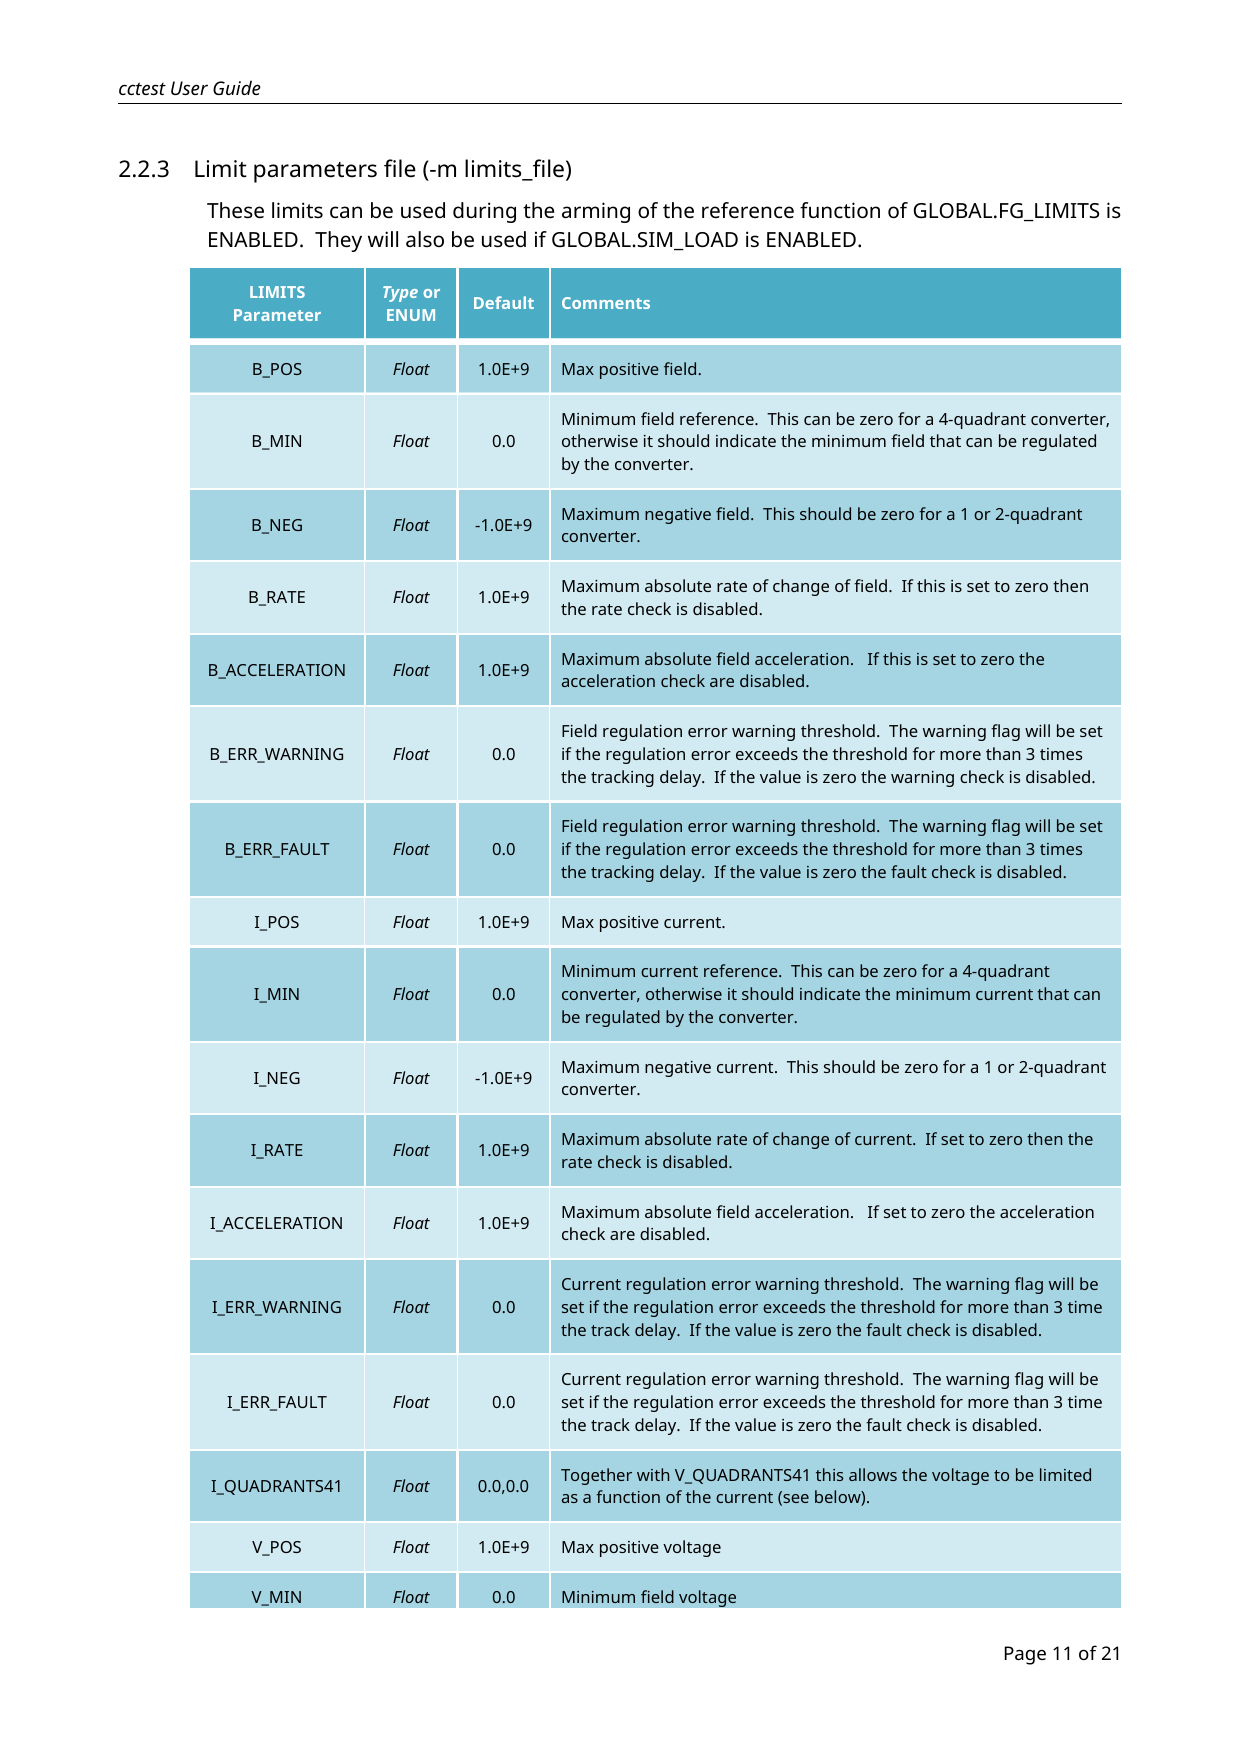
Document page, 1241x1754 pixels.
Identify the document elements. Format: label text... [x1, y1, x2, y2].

table_cell 0.0 [458, 395, 549, 488]
table_cell 0.0 [459, 1260, 549, 1353]
text These limits can be used during the arming of the reference function of GLOBAL.FG_LIMITS is ENABLED. They will also be used if GLOBAL.SIM_LOAD is ENABLED. [207, 197, 1122, 253]
table_cell Float [366, 1573, 456, 1608]
table_cell Float [365, 898, 457, 945]
table_cell I_QUADRANTS41 [190, 1451, 364, 1521]
table_cell Float [365, 1523, 457, 1571]
table_cell Float [365, 395, 457, 488]
table_cell V_MIN [190, 1573, 364, 1608]
table_cell B_MIN [190, 395, 364, 488]
table_cell Minimum field voltage [551, 1573, 1121, 1608]
table_cell -1.0E+9 [458, 1043, 549, 1113]
table_cell Max positive current. [550, 898, 1121, 945]
table_cell Float [366, 345, 456, 392]
table_cell B_RATE [190, 562, 364, 633]
table_cell 1.0E+9 [459, 635, 549, 705]
table_cell Maximum negative field. This should be zero for a 1 or 2-quadrant converter. [551, 490, 1121, 560]
table_cell 0.0 [458, 707, 549, 800]
table_cell 0.0 [459, 803, 549, 896]
table_cell Float [365, 1043, 457, 1113]
table_cell Minimum current reference. This can be zero for a 4-quadrant converter, otherwise it should indicate the minimum current that can be regulated by the converter. [551, 948, 1121, 1041]
table_cell V_POS [190, 1523, 364, 1571]
table_cell 1.0E+9 [459, 1115, 549, 1186]
table_cell Float [365, 1188, 457, 1258]
table_cell Float [365, 562, 457, 633]
table_cell I_NEG [190, 1043, 364, 1113]
table_cell Float [365, 1355, 457, 1448]
table_cell Current regulation error warning threshold. The warning flag will be set if the regulation error exceeds the threshold for more than 3 time the track delay. If the value is zero the fault check is disabled. [551, 1260, 1121, 1353]
table_cell Float [365, 707, 457, 800]
table_cell Float [366, 635, 456, 705]
table_cell I_RATE [190, 1115, 364, 1186]
table_cell I_ACCELERATION [190, 1188, 364, 1258]
subtitle Limit parameters file (-m limits_file) [118, 153, 1122, 184]
table_cell Float [366, 948, 456, 1041]
table_header Type or ENUM [366, 268, 456, 338]
table_cell 1.0E+9 [458, 1523, 549, 1571]
table_cell I_ERR_WARNING [190, 1260, 364, 1353]
table_cell Maximum absolute field acceleration. If set to zero the acceleration check are disabled. [550, 1188, 1121, 1258]
table_cell B_NEG [190, 490, 364, 560]
table_cell Together with V_QUADRANTS41 this allows the voltage to be limited as a function of the current (see below). [551, 1451, 1121, 1521]
table_header LIMITS Parameter [190, 268, 364, 338]
table_cell Maximum absolute rate of change of field. If this is set to zero then the rate check is disabled. [550, 562, 1121, 633]
table_cell B_ERR_FAULT [190, 803, 364, 896]
table_cell 1.0E+9 [458, 898, 549, 945]
table_cell 0.0,0.0 [459, 1451, 549, 1521]
table_cell 1.0E+9 [458, 562, 549, 633]
table_cell Maximum negative current. This should be zero for a 1 or 2-quadrant converter. [550, 1043, 1121, 1113]
table_cell Minimum field reference. This can be zero for a 4-quadrant converter, otherwise it should indicate the minimum field that can be regulated by the converter. [550, 395, 1121, 488]
table_header Default [459, 268, 549, 338]
table_cell 1.0E+9 [459, 345, 549, 392]
table_cell Maximum absolute field acceleration. If this is set to zero the acceleration check are disabled. [551, 635, 1121, 705]
table_cell Maximum absolute rate of change of current. If set to zero then the rate check is disabled. [551, 1115, 1121, 1186]
table_cell B_ACCELERATION [190, 635, 364, 705]
table_cell Max positive voltage [550, 1523, 1121, 1571]
table_cell 1.0E+9 [458, 1188, 549, 1258]
table_cell 0.0 [458, 1355, 549, 1448]
table_cell Float [366, 1115, 456, 1186]
table_cell Float [366, 803, 456, 896]
table_header Comments [551, 268, 1121, 338]
table_cell I_ERR_FAULT [190, 1355, 364, 1448]
table_cell Current regulation error warning threshold. The warning flag will be set if the regulation error exceeds the threshold for more than 3 time the track delay. If the value is zero the fault check is disabled. [550, 1355, 1121, 1448]
table_cell Field regulation error warning threshold. The warning flag will be set if the regulation error exceeds the threshold for more than 3 times the tracking delay. If the value is zero the warning check is disabled. [550, 707, 1121, 800]
table_cell I_MIN [190, 948, 364, 1041]
table_cell 0.0 [459, 948, 549, 1041]
table_cell 0.0 [459, 1573, 549, 1608]
table_cell Float [366, 490, 456, 560]
table_cell -1.0E+9 [459, 490, 549, 560]
table_cell B_POS [190, 345, 364, 392]
table_cell Float [366, 1260, 456, 1353]
table_cell B_ERR_WARNING [190, 707, 364, 800]
table_cell I_POS [190, 898, 364, 945]
table_cell Max positive field. [551, 345, 1121, 392]
table_cell Float [366, 1451, 456, 1521]
table_cell Field regulation error warning threshold. The warning flag will be set if the regulation error exceeds the threshold for more than 3 times the tracking delay. If the value is zero the fault check is disabled. [551, 803, 1121, 896]
